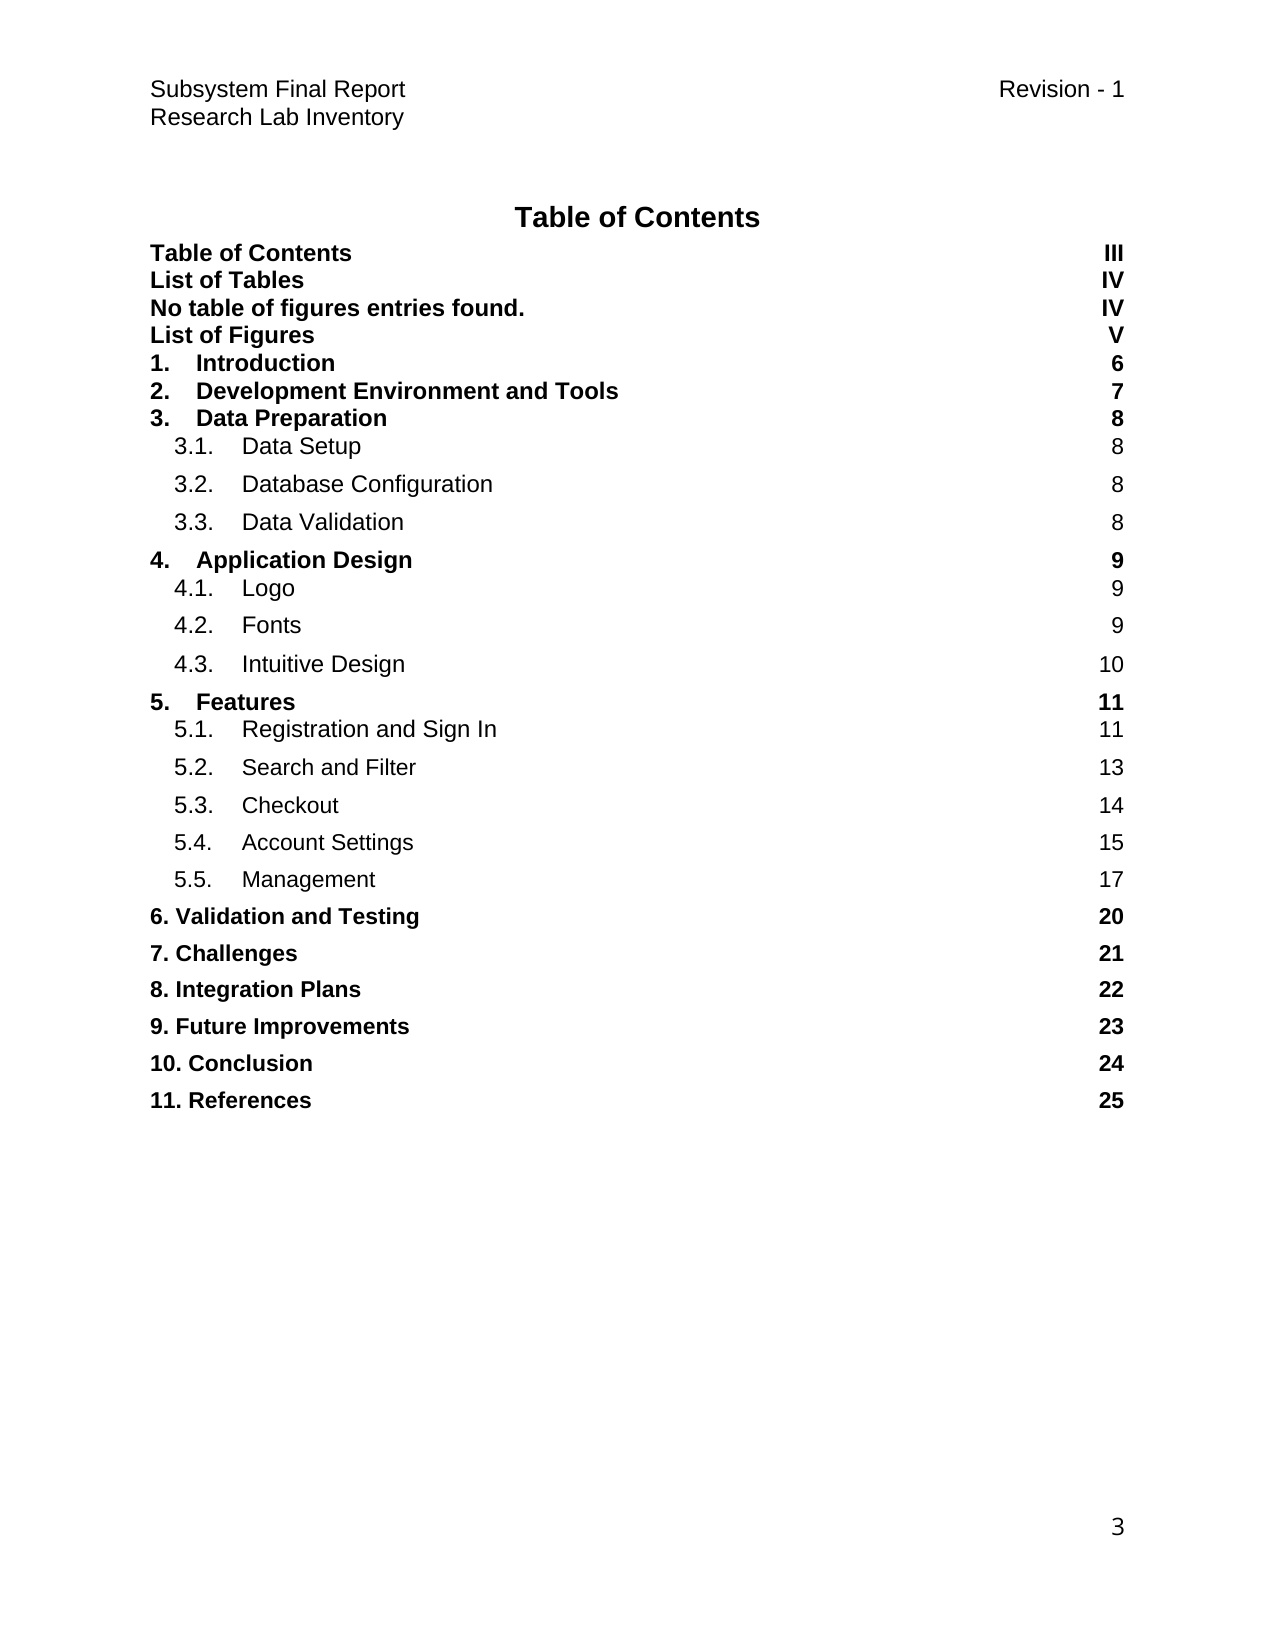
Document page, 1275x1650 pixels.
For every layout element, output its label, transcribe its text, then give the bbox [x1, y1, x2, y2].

text Table of Contents [150, 200, 1125, 233]
